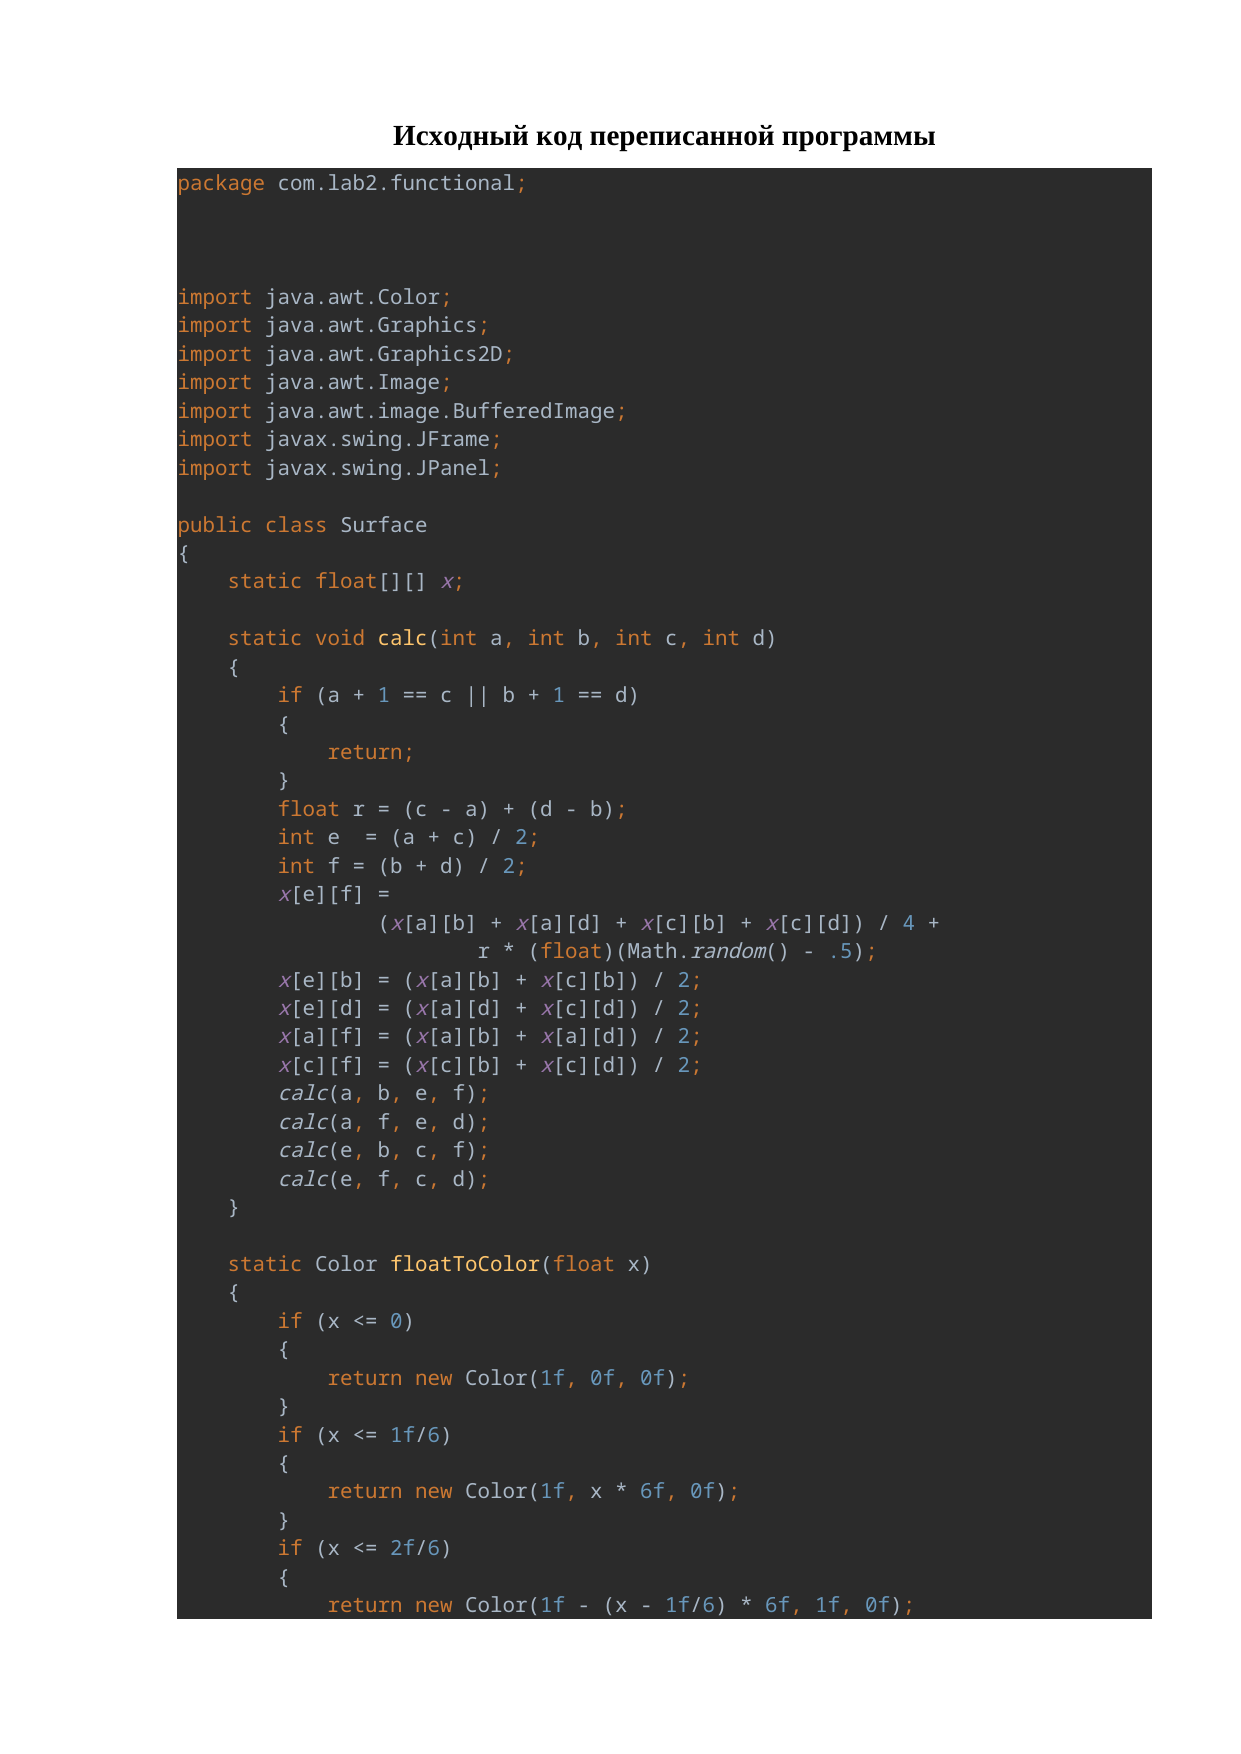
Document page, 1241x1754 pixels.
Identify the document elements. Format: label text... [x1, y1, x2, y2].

text Исходный код переписанной программы [177, 118, 1152, 152]
